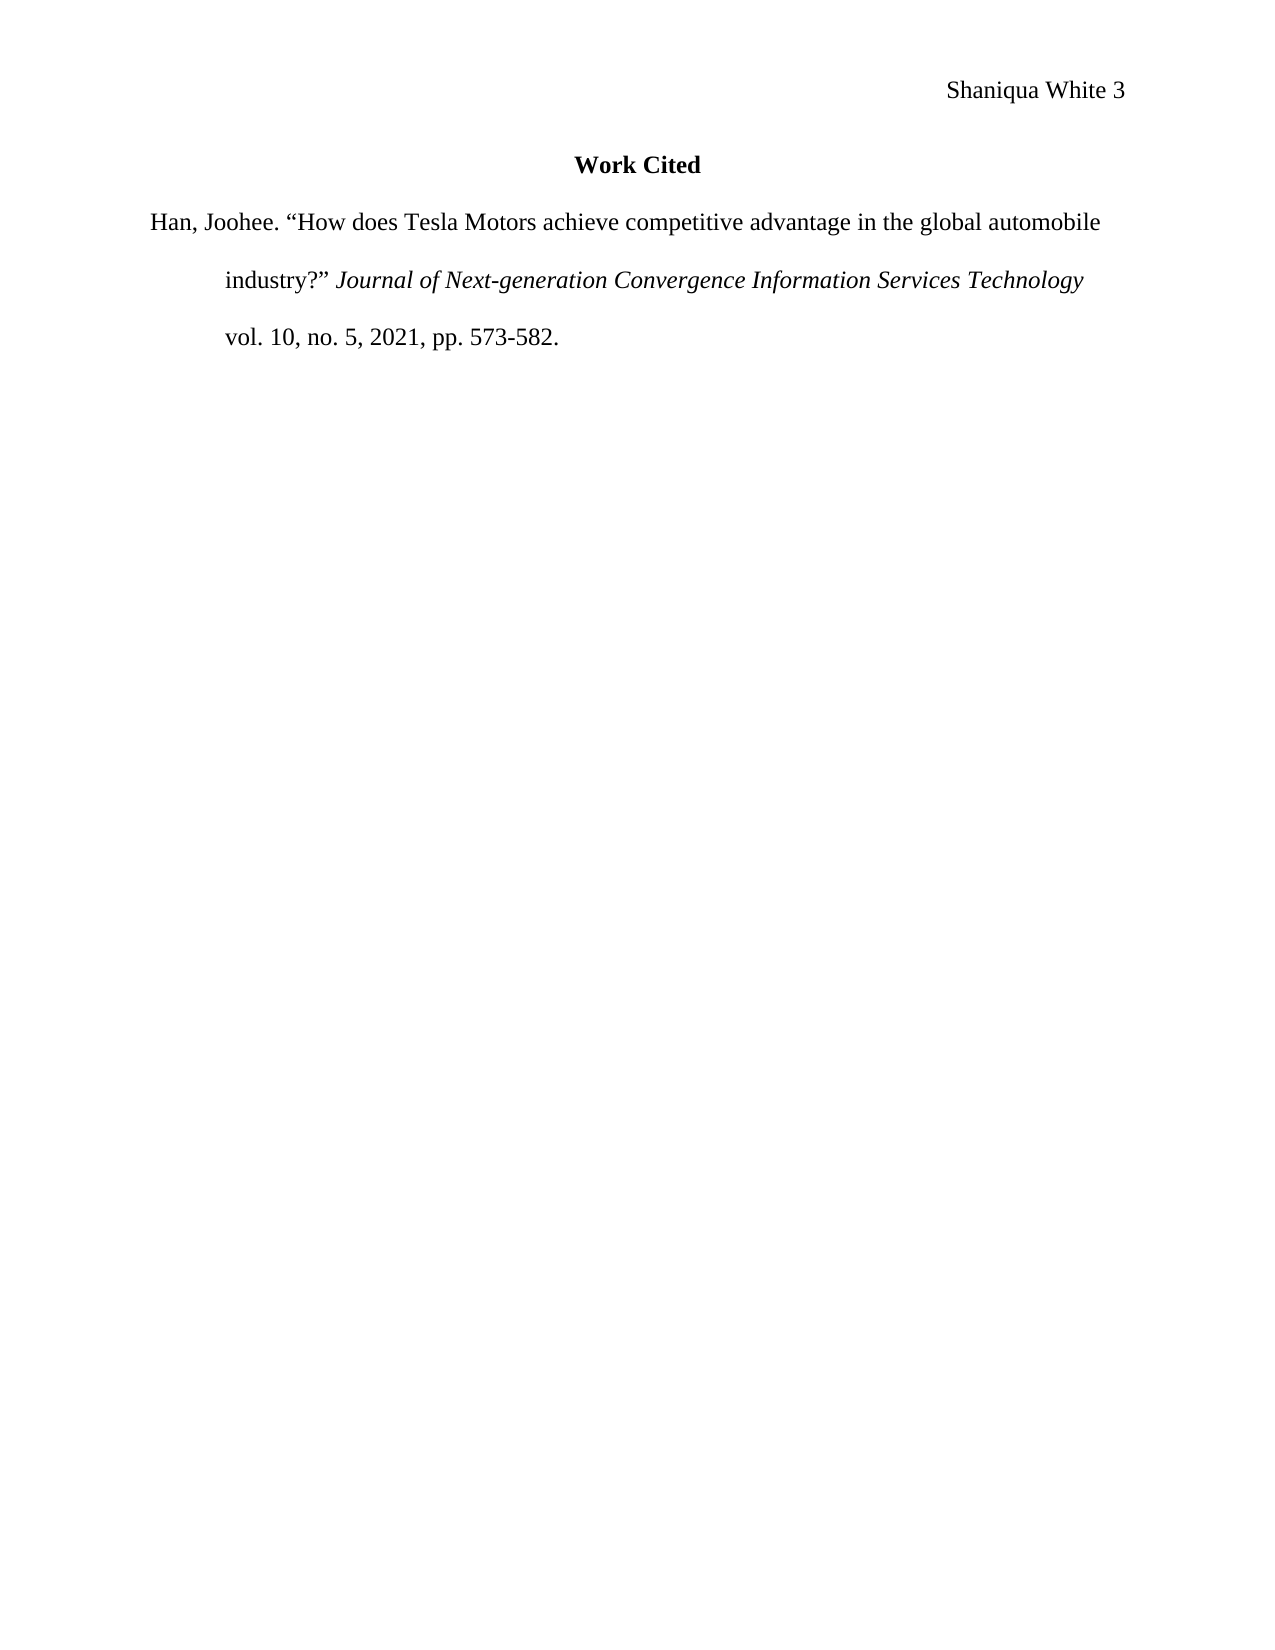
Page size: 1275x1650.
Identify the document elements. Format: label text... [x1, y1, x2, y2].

text Han, Joohee. “How does Tesla Motors achieve competitive advantage in the global automobile industry?” Journal of Next-generation Convergence Information Services Technology vol. 10, no. 5, 2021, pp. 573-582. [150, 207, 1125, 351]
text Work Cited [150, 150, 1125, 179]
